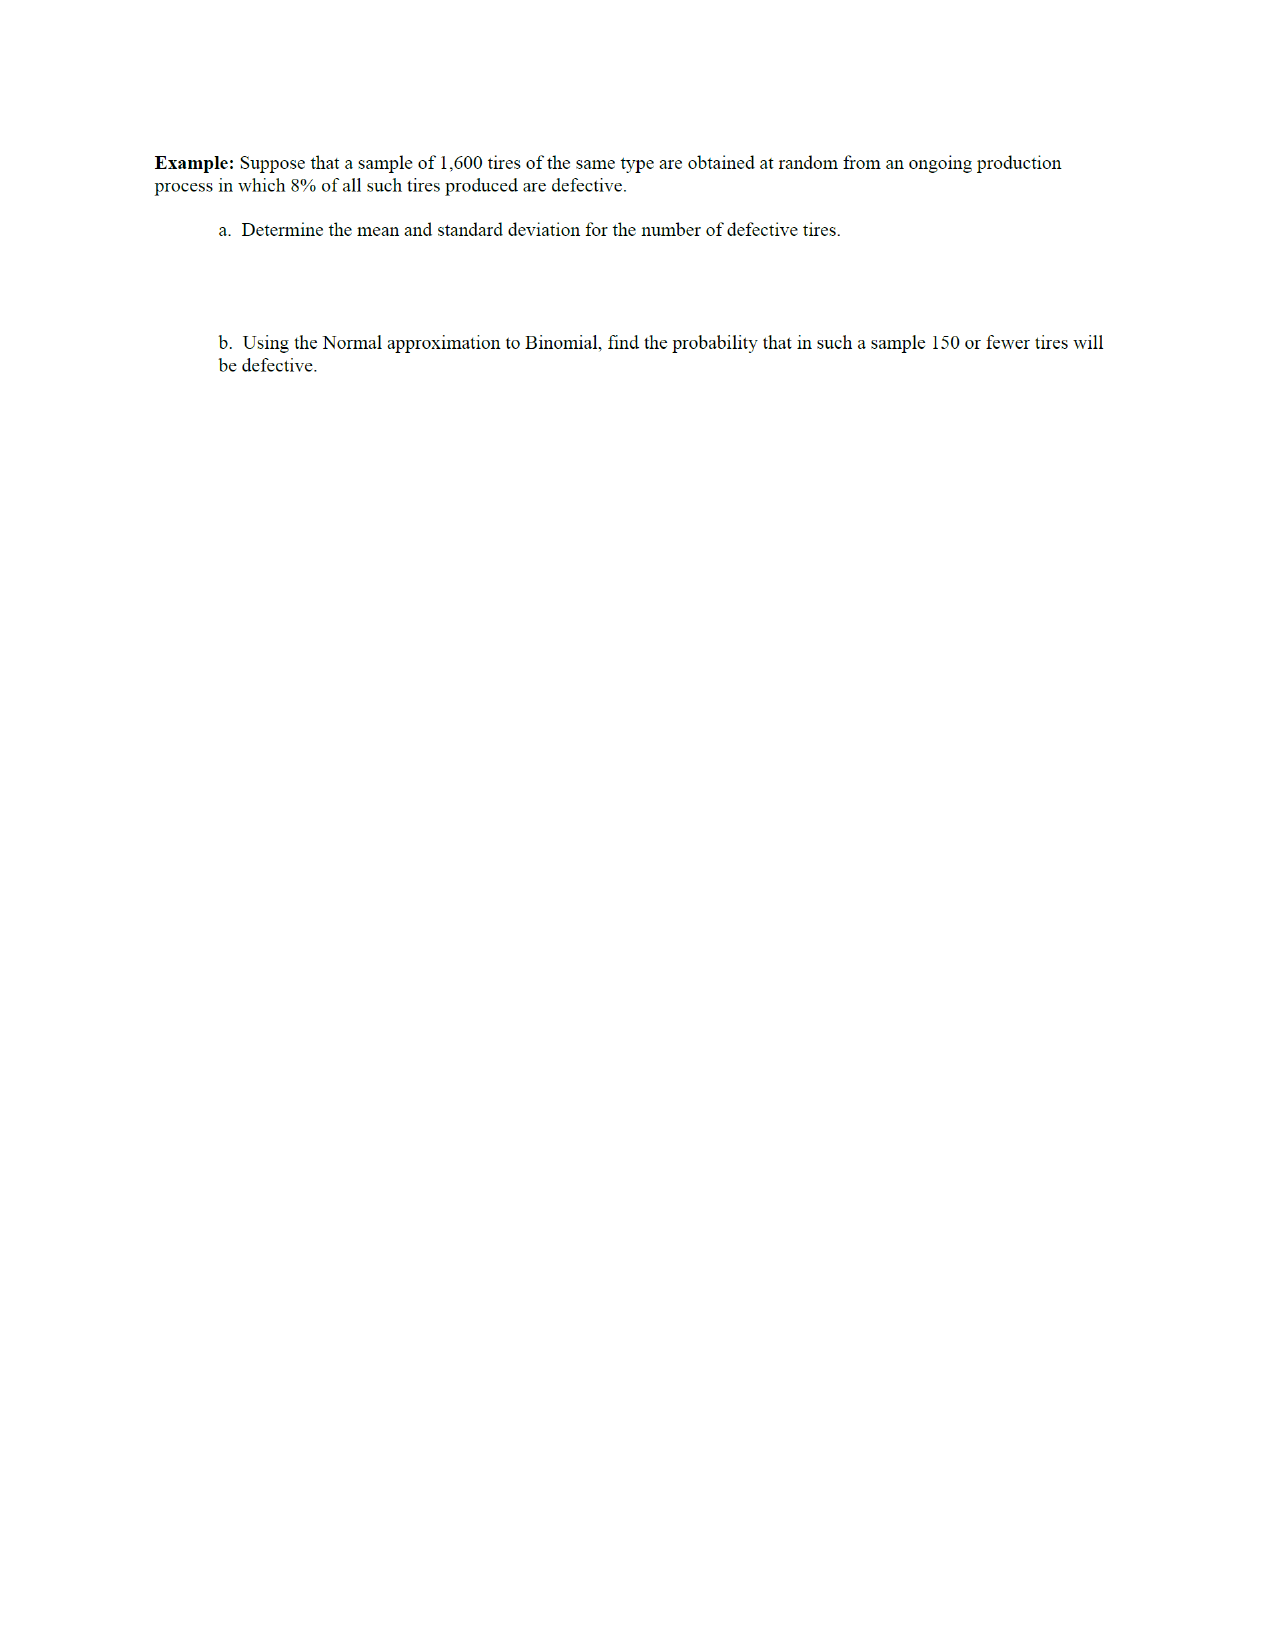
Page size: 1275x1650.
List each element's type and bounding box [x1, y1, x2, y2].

picture [150, 150, 1125, 398]
